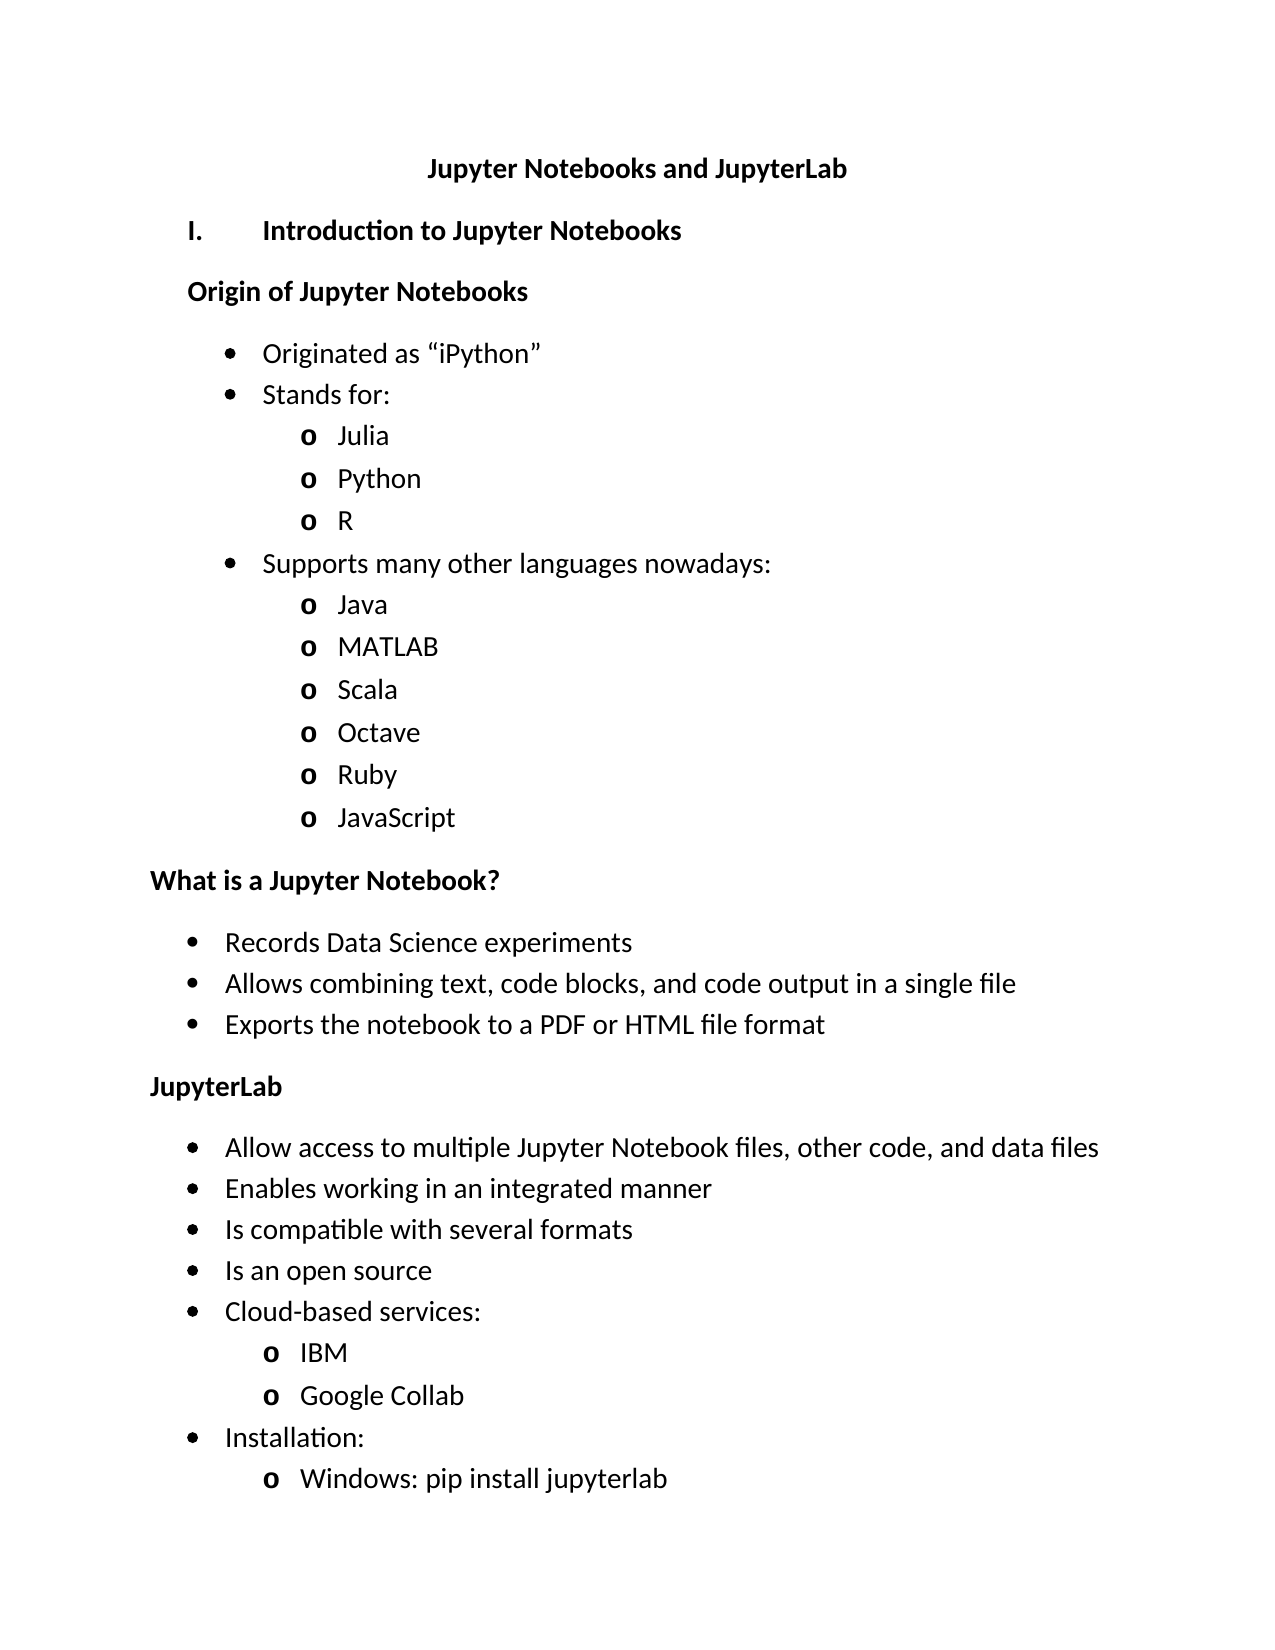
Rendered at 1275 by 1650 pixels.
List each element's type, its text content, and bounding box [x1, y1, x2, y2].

list Julia [300, 417, 1125, 454]
text Jupyter Notebooks and JupyterLab [150, 150, 1125, 186]
list Is compatible with several formats [187, 1211, 1125, 1247]
list Ruby [300, 756, 1125, 793]
list Allows combining text, code blocks, and code output in a single file [187, 965, 1125, 1001]
list Installation: [187, 1419, 1125, 1455]
list Google Collab [262, 1377, 1125, 1414]
list Exports the notebook to a PDF or HTML file format [187, 1006, 1125, 1042]
list IBM [262, 1334, 1125, 1371]
text JupyterLab [150, 1068, 1125, 1103]
list R [300, 502, 1125, 539]
list Is an open source [187, 1252, 1125, 1288]
list Introduction to Jupyter Notebooks [187, 212, 1125, 247]
text What is a Jupyter Notebook? [150, 862, 1125, 898]
list Octave [300, 714, 1125, 751]
list Stands for: [225, 376, 1125, 412]
list JavaScript [300, 799, 1125, 836]
list Supports many other languages nowadays: [225, 545, 1125, 581]
text Origin of Jupyter Notebooks [187, 273, 1125, 309]
list Python [300, 460, 1125, 497]
list Windows: pip install jupyterlab [262, 1460, 1125, 1497]
list Records Data Science experiments [187, 924, 1125, 960]
list Cloud-based services: [187, 1293, 1125, 1329]
list Java [300, 586, 1125, 623]
list Enables working in an integrated manner [187, 1171, 1125, 1206]
list MATLAB [300, 628, 1125, 666]
list Allow access to multiple Jupyter Notebook files, other code, and data files [187, 1129, 1125, 1165]
list Originated as “iPython” [225, 335, 1125, 371]
list Scala [300, 671, 1125, 708]
